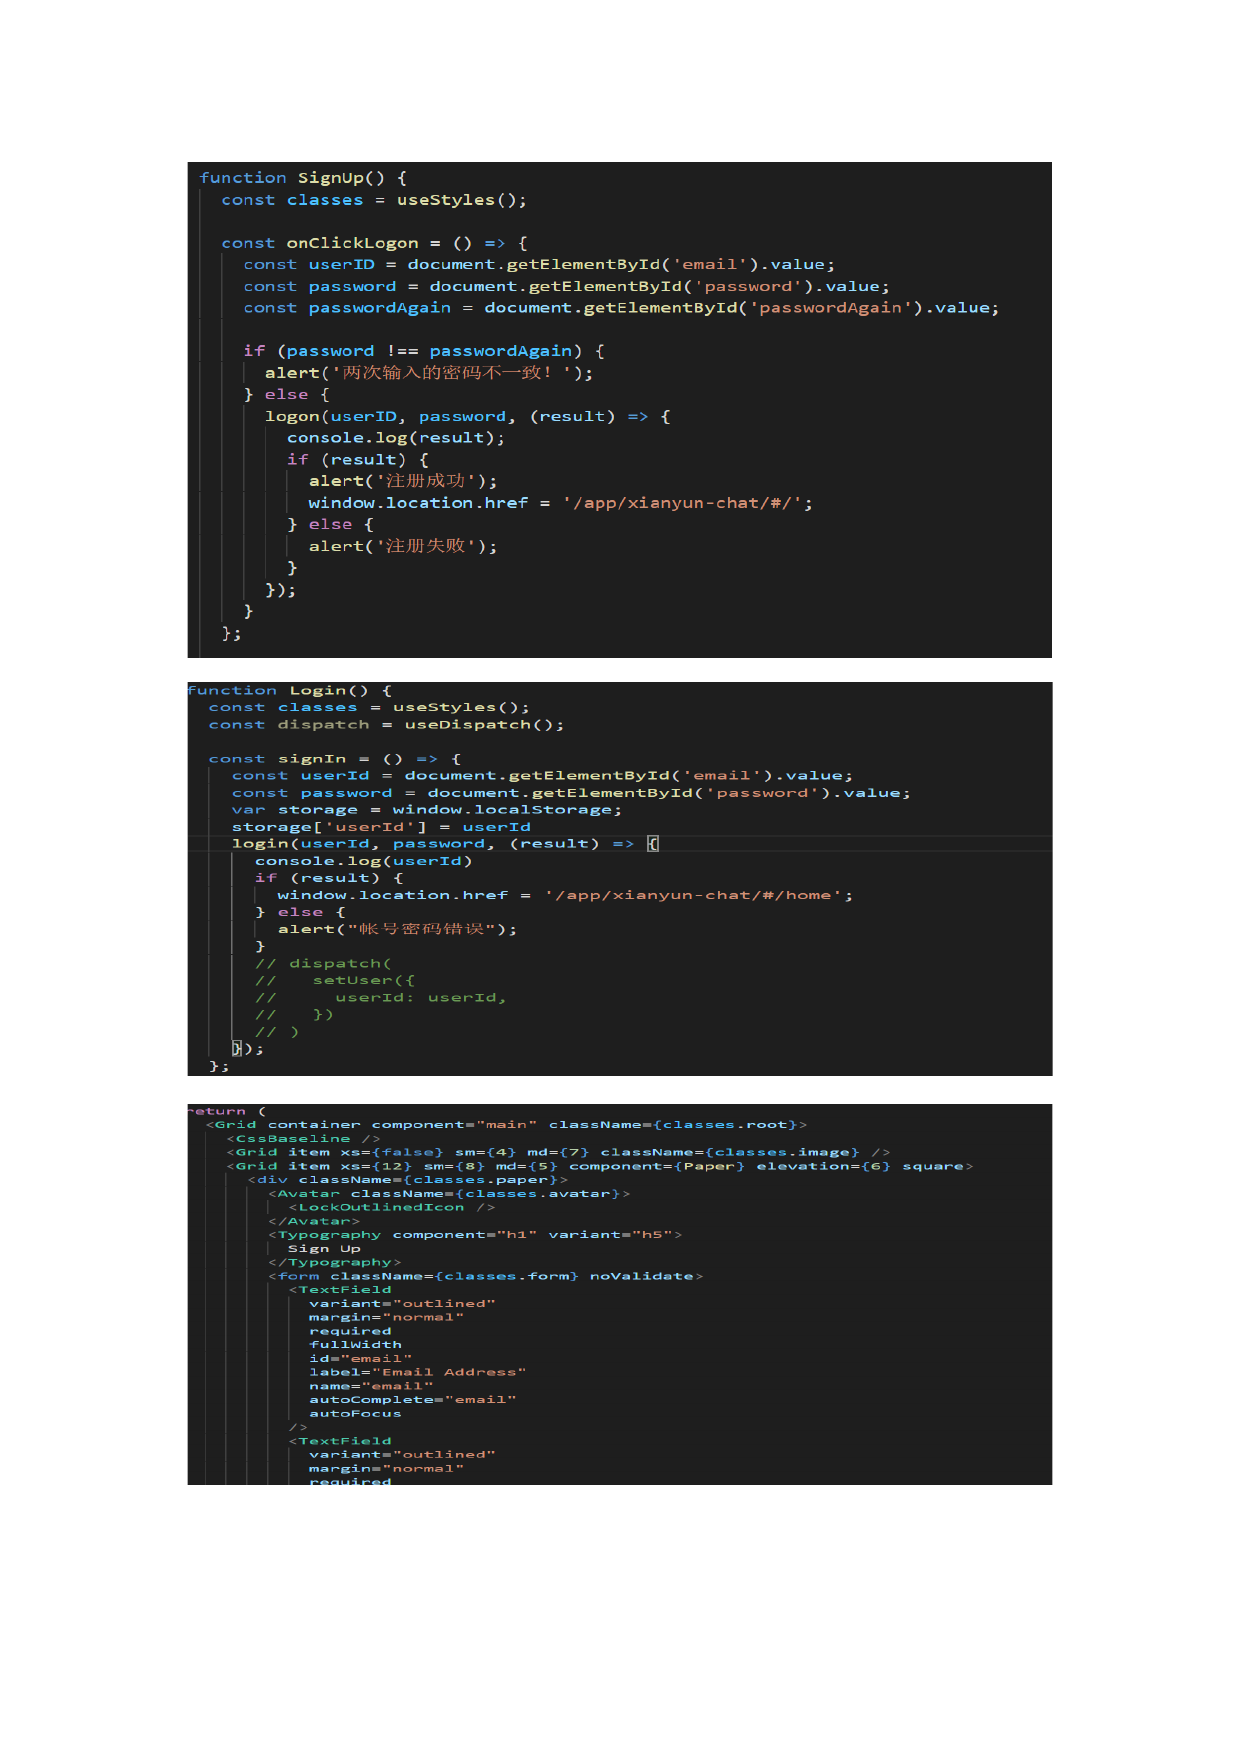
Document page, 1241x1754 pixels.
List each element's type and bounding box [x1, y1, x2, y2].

picture [187, 162, 1052, 658]
picture [187, 1104, 1053, 1485]
picture [187, 682, 1053, 1076]
